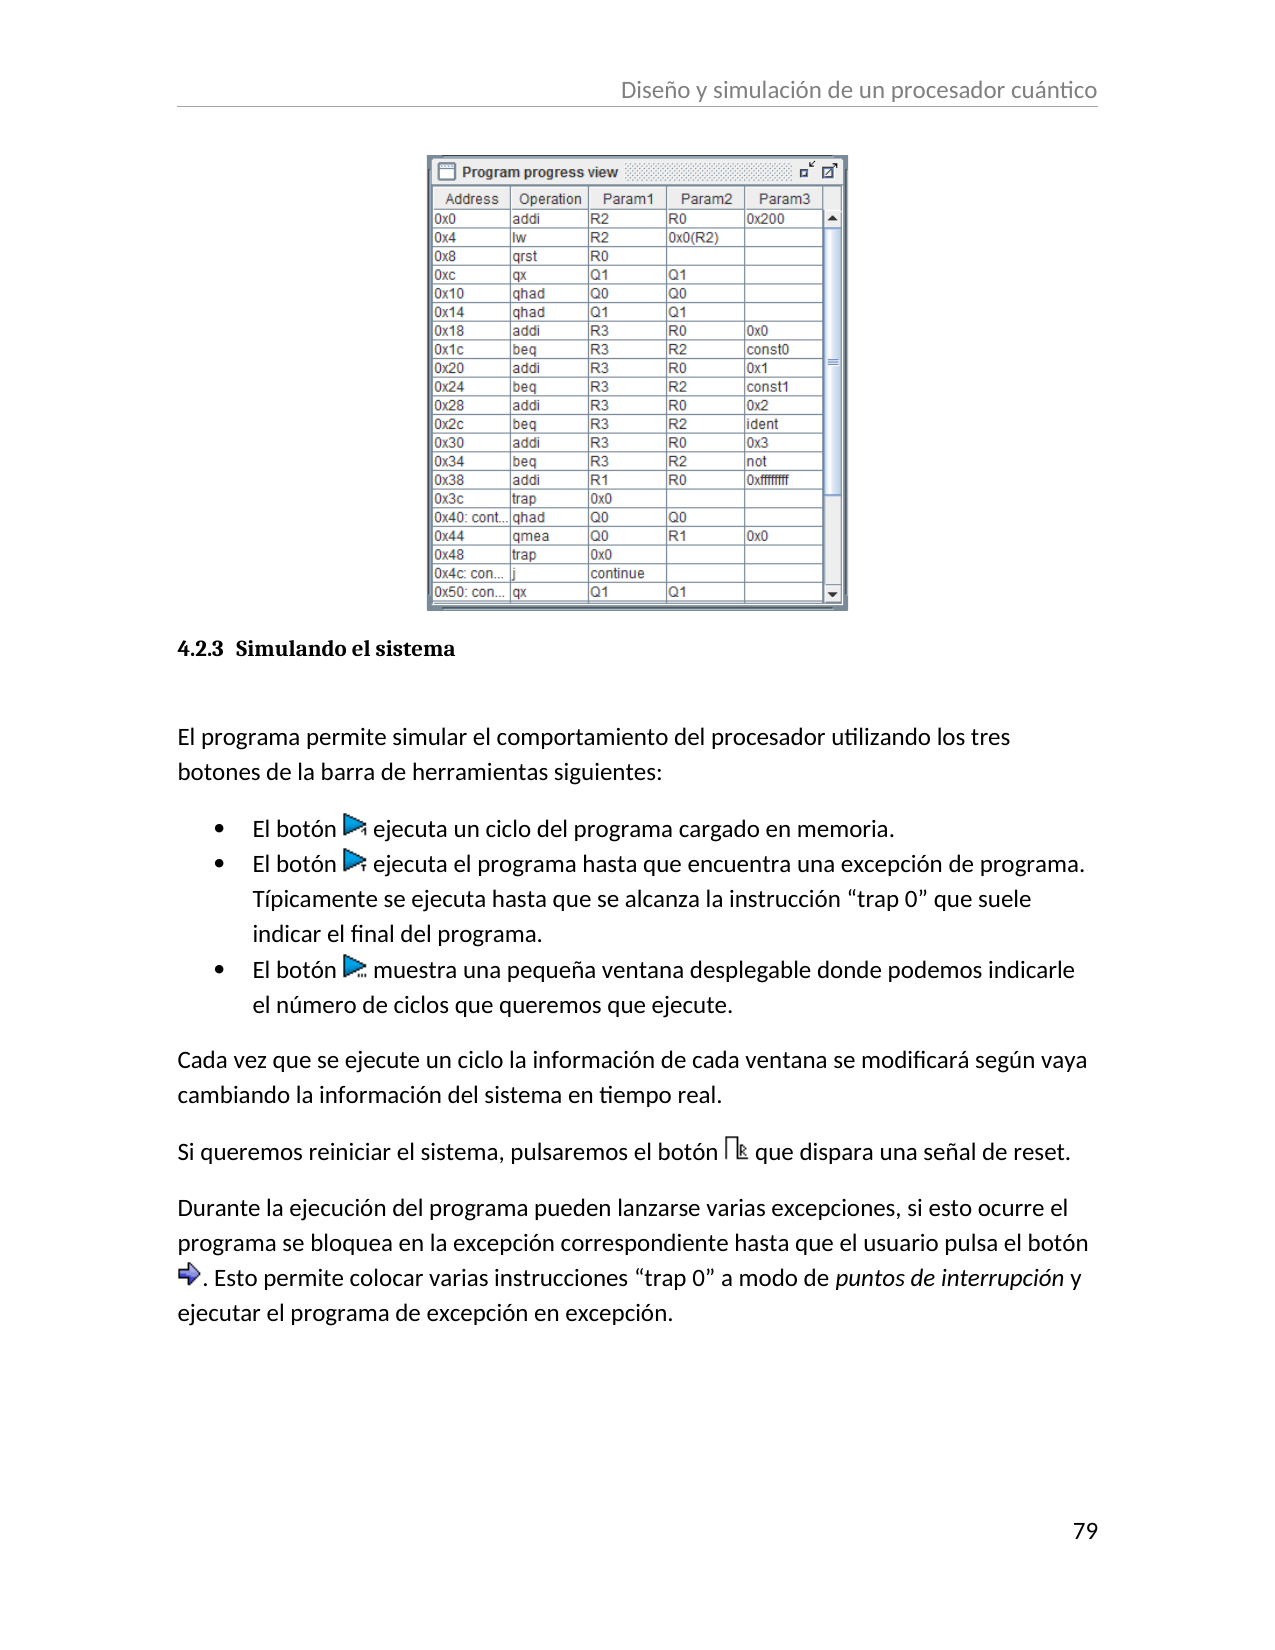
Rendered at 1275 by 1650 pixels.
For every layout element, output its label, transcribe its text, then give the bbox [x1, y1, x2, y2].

text El programa permite simular el comportamiento del procesador utilizando los tres botones de la barra de herramientas siguientes: [177, 721, 1098, 787]
list El botón ejecuta el programa hasta que encuentra una excepción de programa. Típicamente se ejecuta hasta que se alcanza la instrucción “trap 0” que suele indicar el final del programa. [215, 848, 1098, 949]
picture [426, 155, 849, 611]
picture [724, 1135, 750, 1161]
picture [177, 1261, 202, 1287]
picture [342, 812, 368, 837]
text Si queremos reiniciar el sistema, pulsaremos el botón que dispara una señal de reset. [177, 1136, 1098, 1167]
subtitle Simulando el sistema [177, 635, 1098, 662]
picture [342, 847, 368, 873]
list El botón muestra una pequeña ventana desplegable donde podemos indicarle el número de ciclos que queremos que ejecute. [215, 953, 1098, 1019]
text Durante la ejecución del programa pueden lanzarse varias excepciones, si esto ocurre el programa se bloquea en la excepción correspondiente hasta que el usuario pulsa el botón . Esto permite colocar varias instrucciones “trap 0” a modo de puntos de interrupción y ejecutar el programa de excepción en excepción. [177, 1192, 1098, 1328]
picture [342, 953, 368, 979]
list El botón ejecuta un ciclo del programa cargado en memoria. [215, 812, 1098, 843]
text Cada vez que se ejecute un ciclo la información de cada ventana se modificará según vaya cambiando la información del sistema en tiempo real. [177, 1045, 1098, 1110]
